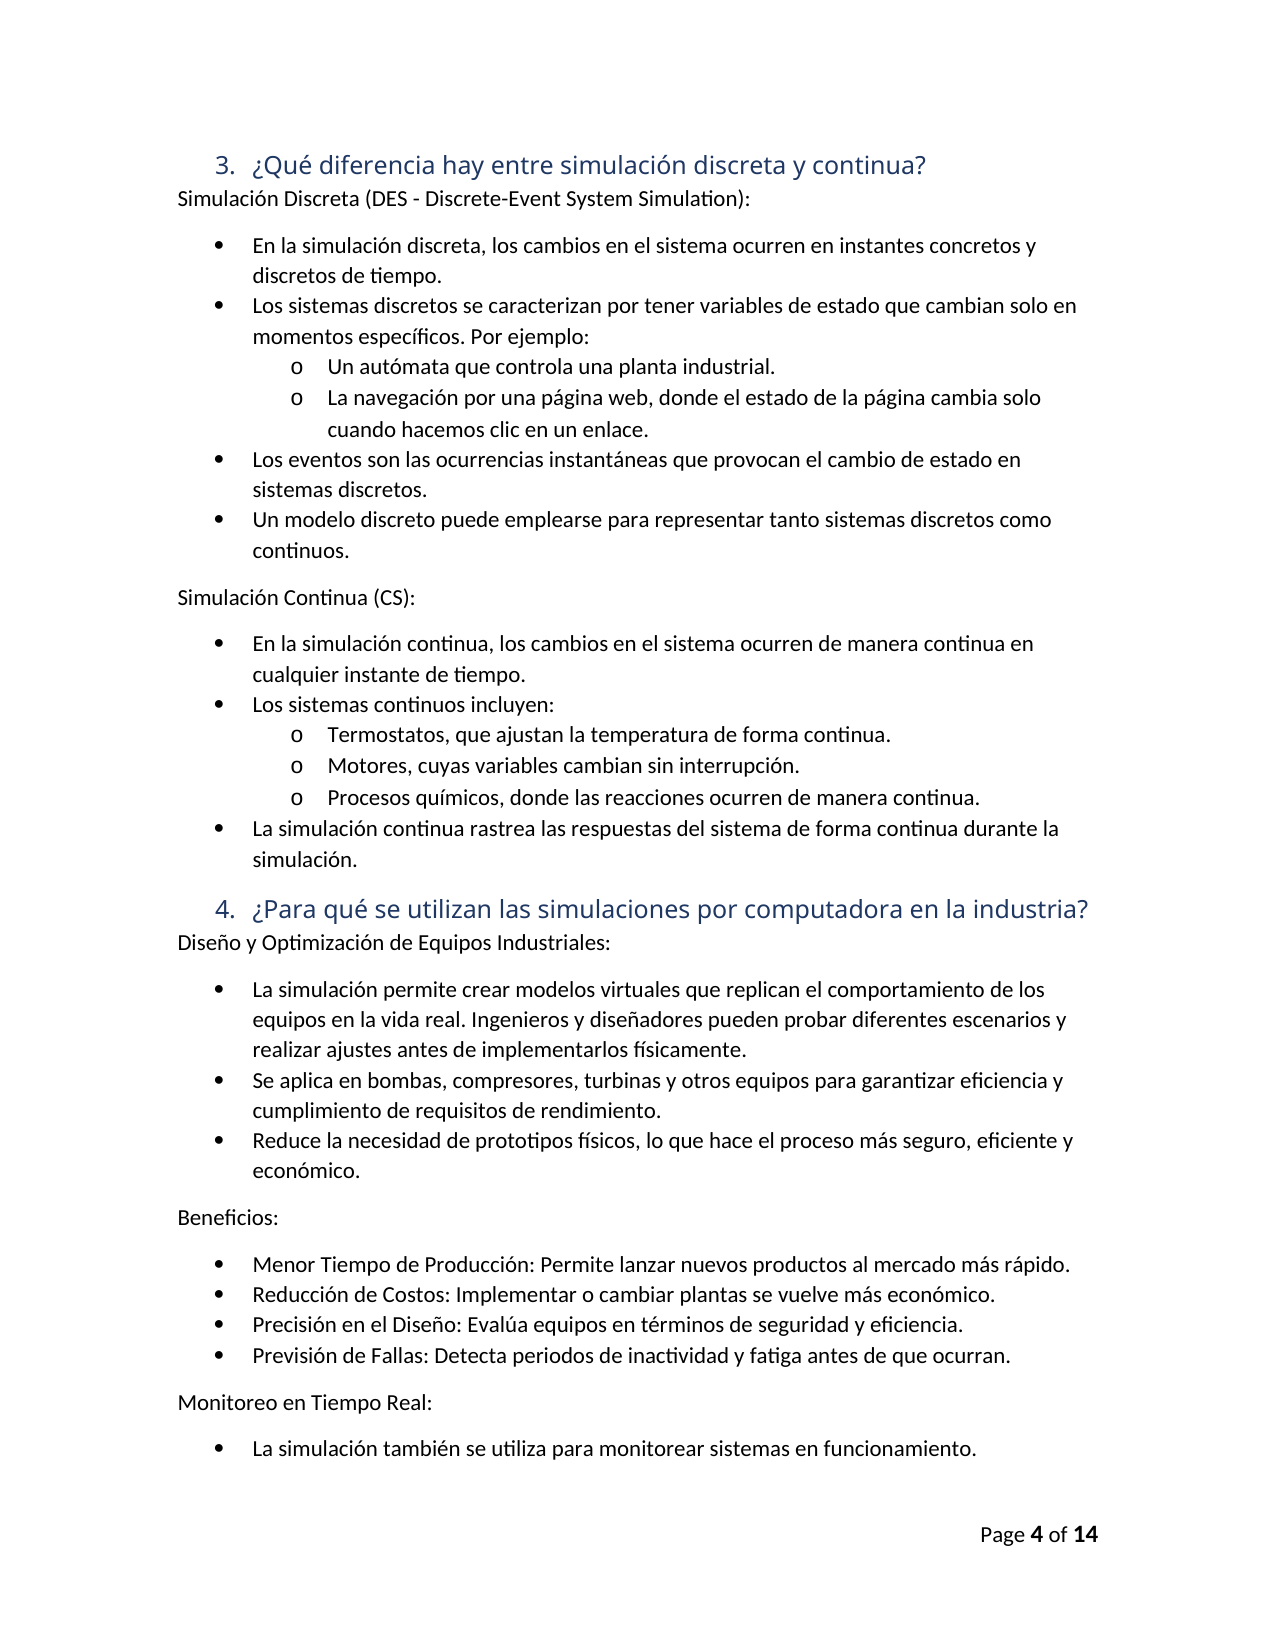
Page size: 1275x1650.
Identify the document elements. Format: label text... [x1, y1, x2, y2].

list Reduce la necesidad de prototipos físicos, lo que hace el proceso más seguro, eficiente y económico. [215, 1126, 1098, 1184]
list Se aplica en bombas, compresores, turbinas y otros equipos para garantizar eficiencia y cumplimiento de requisitos de rendimiento. [215, 1066, 1098, 1124]
text Beneficios: [177, 1203, 1098, 1231]
list La navegación por una página web, donde el estado de la página cambia solo cuando hacemos clic en un enlace. [290, 383, 1098, 443]
list Reducción de Costos: Implementar o cambiar plantas se vuelve más económico. [215, 1280, 1098, 1308]
list La simulación también se utiliza para monitorear sistemas en funcionamiento. [215, 1434, 1098, 1463]
list Precisión en el Diseño: Evalúa equipos en términos de seguridad y eficiencia. [215, 1311, 1098, 1339]
list Un autómata que controla una planta industrial. [290, 352, 1098, 381]
list Los eventos son las ocurrencias instantáneas que provocan el cambio de estado en sistemas discretos. [215, 445, 1098, 503]
list Menor Tiempo de Producción: Permite lanzar nuevos productos al mercado más rápido. [215, 1250, 1098, 1278]
list Procesos químicos, donde las reacciones ocurren de manera continua. [290, 783, 1098, 812]
list Los sistemas continuos incluyen: [215, 690, 1098, 718]
list Termostatos, que ajustan la temperatura de forma continua. [290, 720, 1098, 749]
list Previsión de Fallas: Detecta periodos de inactividad y fatiga antes de que ocurran. [215, 1341, 1098, 1369]
text Simulación Discreta (DES - Discrete-Event System Simulation): [177, 184, 1098, 212]
text Diseño y Optimización de Equipos Industriales: [177, 928, 1098, 956]
list Un modelo discreto puede emplearse para representar tanto sistemas discretos como continuos. [215, 506, 1098, 564]
subtitle ¿Para qué se utilizan las simulaciones por computadora en la industria? [215, 892, 1098, 926]
text Monitoreo en Tiempo Real: [177, 1388, 1098, 1416]
list La simulación permite crear modelos virtuales que replican el comportamiento de los equipos en la vida real. Ingenieros y diseñadores pueden probar diferentes escenarios y realizar ajustes antes de implementarlos físicamente. [215, 975, 1098, 1064]
subtitle ¿Qué diferencia hay entre simulación discreta y continua? [215, 148, 1098, 182]
list En la simulación discreta, los cambios en el sistema ocurren en instantes concretos y discretos de tiempo. [215, 231, 1098, 289]
text Simulación Continua (CS): [177, 583, 1098, 611]
list En la simulación continua, los cambios en el sistema ocurren de manera continua en cualquier instante de tiempo. [215, 629, 1098, 688]
list Los sistemas discretos se caracterizan por tener variables de estado que cambian solo en momentos específicos. Por ejemplo: [215, 292, 1098, 350]
list La simulación continua rastrea las respuestas del sistema de forma continua durante la simulación. [215, 814, 1098, 873]
list Motores, cuyas variables cambian sin interrupción. [290, 752, 1098, 781]
